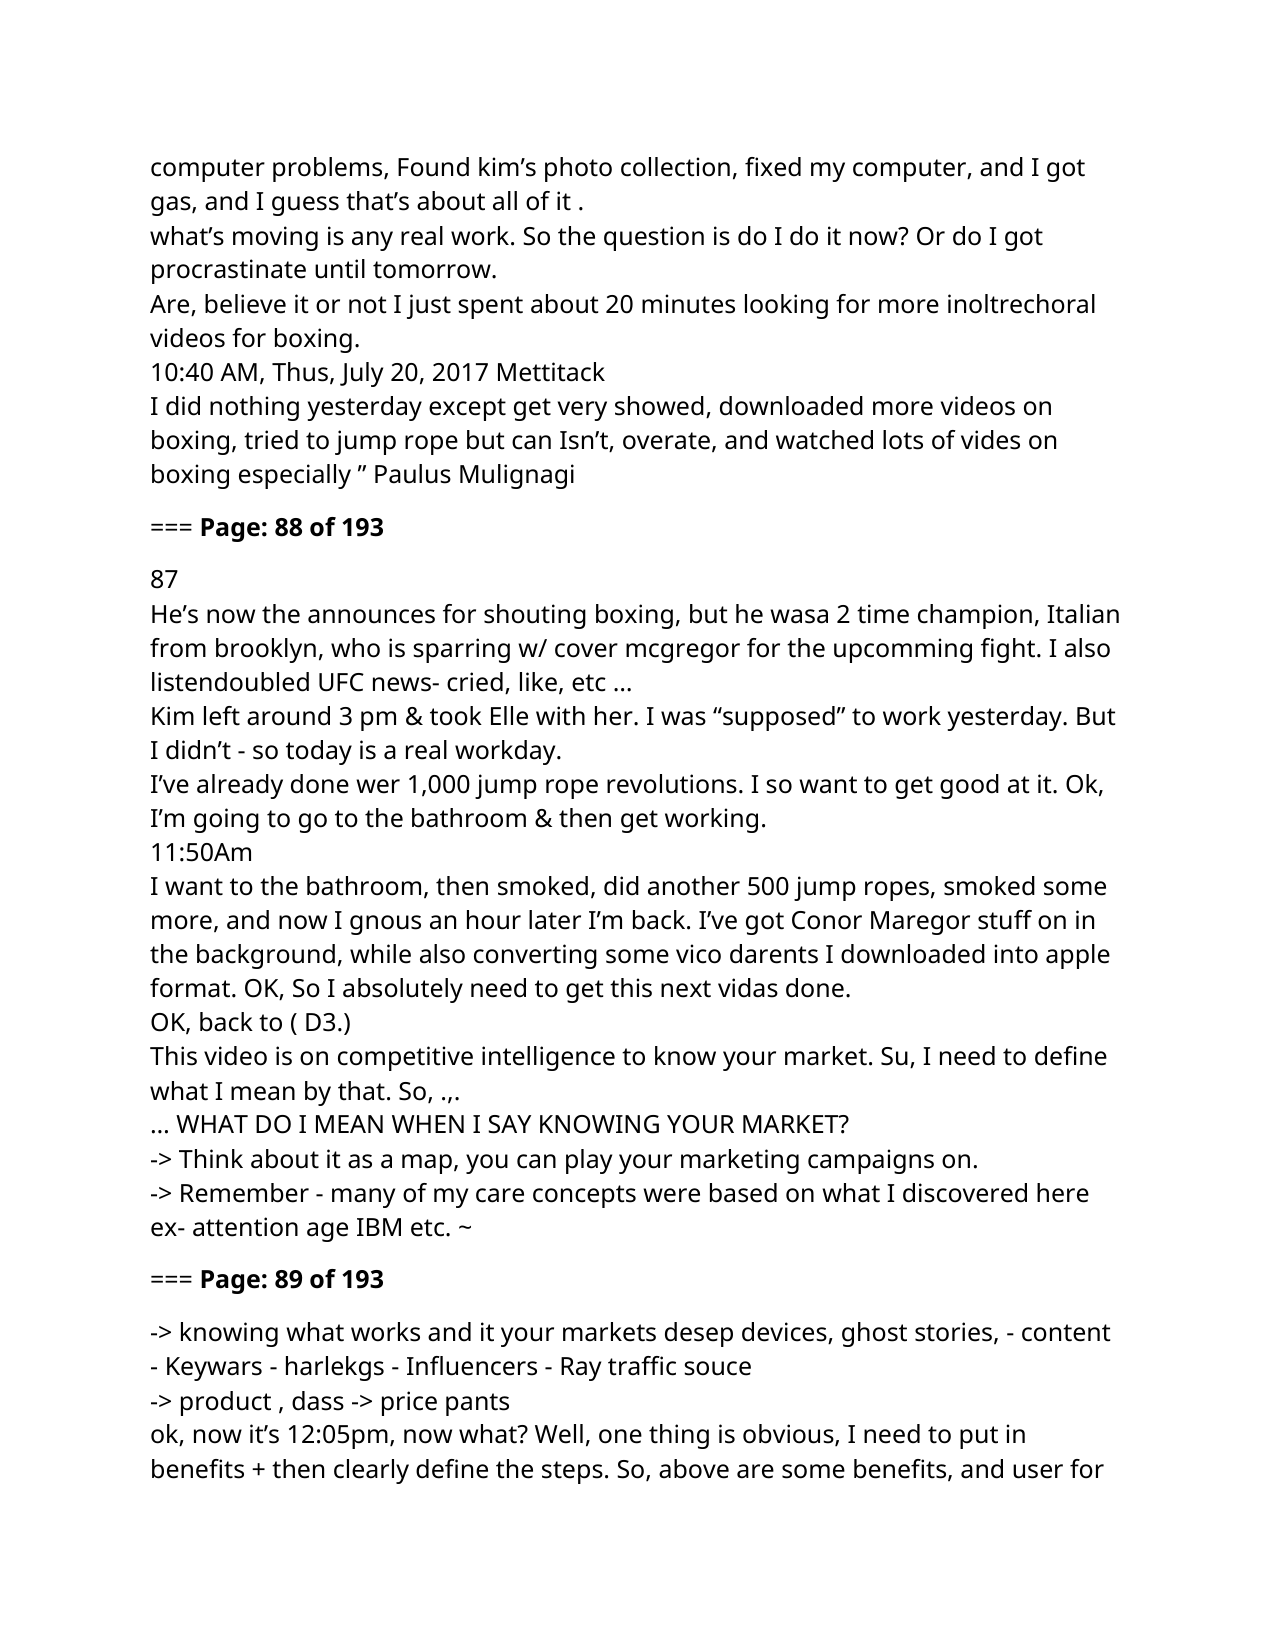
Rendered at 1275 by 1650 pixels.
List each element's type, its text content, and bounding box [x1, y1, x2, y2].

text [150, 150, 1125, 491]
text 87 He’s now the announces for shouting boxing, but he wasa 2 time champion, Italian from brooklyn, who is sparring w/ cover mcgregor for the upcomming fight. I also listendoubled UFC news- cried, like, etc … Kim left around 3 pm & took Elle with her. I was “supposed” to work yesterday. But I didn’t - so today is a real workday. I’ve already done wer 1,000 jump rope revolutions. I so want to get good at it. Ok, I’m going to go to the bathroom & then get working. 11:50Am I want to the bathroom, then smoked, did another 500 jump ropes, smoked some more, and now I gnous an hour later I’m back. I’ve got Conor Maregor stuff on in the background, while also converting some vico darents I downloaded into apple format. OK, So I absolutely need to get this next vidas done. OK, back to ( D3.) This video is on competitive intelligence to know your market. Su, I need to define what I mean by that. So, .,. … WHAT DO I MEAN WHEN I SAY KNOWING YOUR MARKET? -> Think about it as a map, you can play your marketing campaigns on. -> Remember - many of my care concepts were based on what I discovered here ex- attention age IBM etc. ~ [150, 562, 1125, 1243]
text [150, 1315, 1125, 1485]
text === Page: 88 of 193 [150, 509, 1125, 543]
text === Page: 89 of 193 [150, 1262, 1125, 1296]
